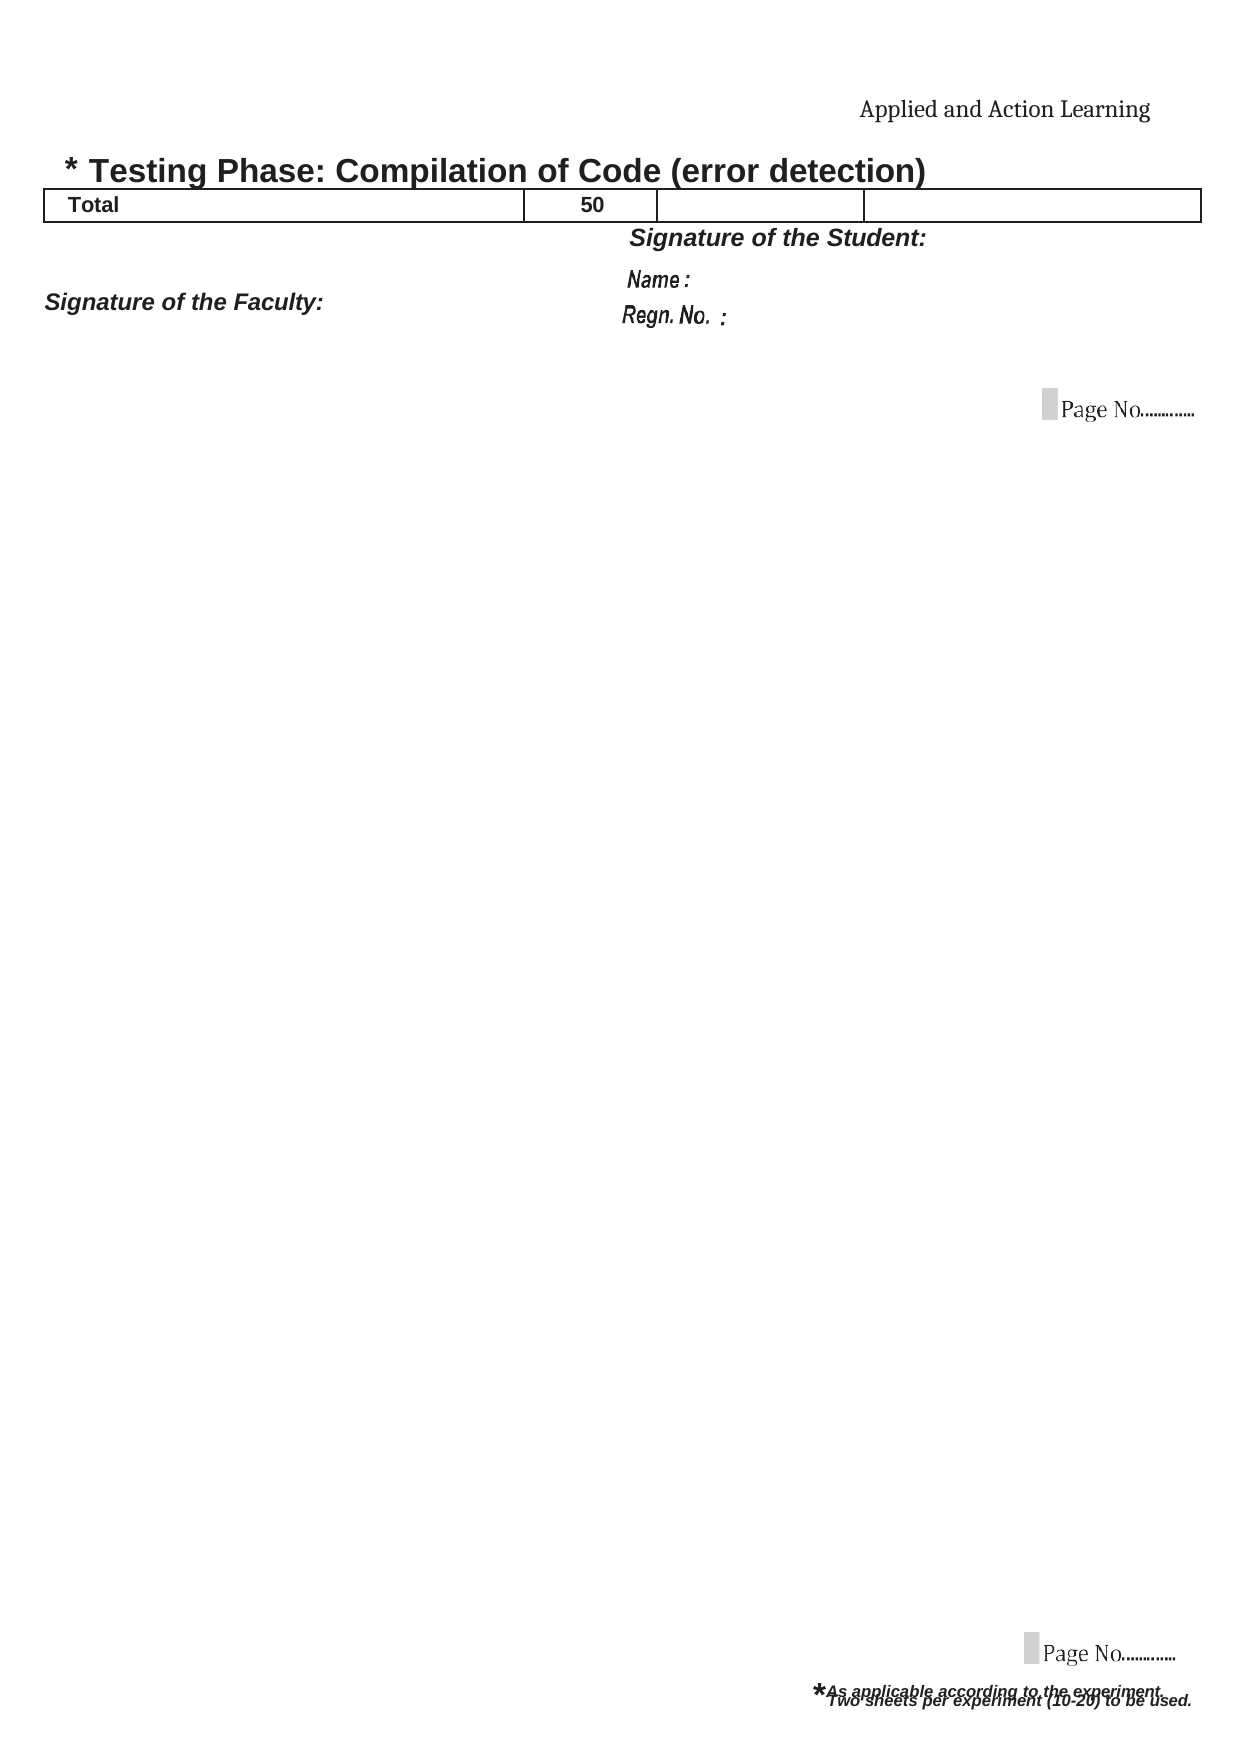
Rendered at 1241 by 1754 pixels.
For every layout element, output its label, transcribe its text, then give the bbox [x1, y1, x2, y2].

picture [622, 305, 673, 328]
picture [1042, 388, 1140, 422]
text Signature of the Student: [629, 223, 1181, 252]
table_cell Total [45, 190, 523, 221]
table_cell [658, 190, 863, 221]
picture [627, 270, 679, 288]
picture [679, 305, 709, 324]
picture [1024, 1632, 1121, 1666]
table_cell [865, 190, 1200, 221]
text Signature of the Faculty: [44, 252, 1181, 316]
table_cell 50 [525, 190, 656, 221]
